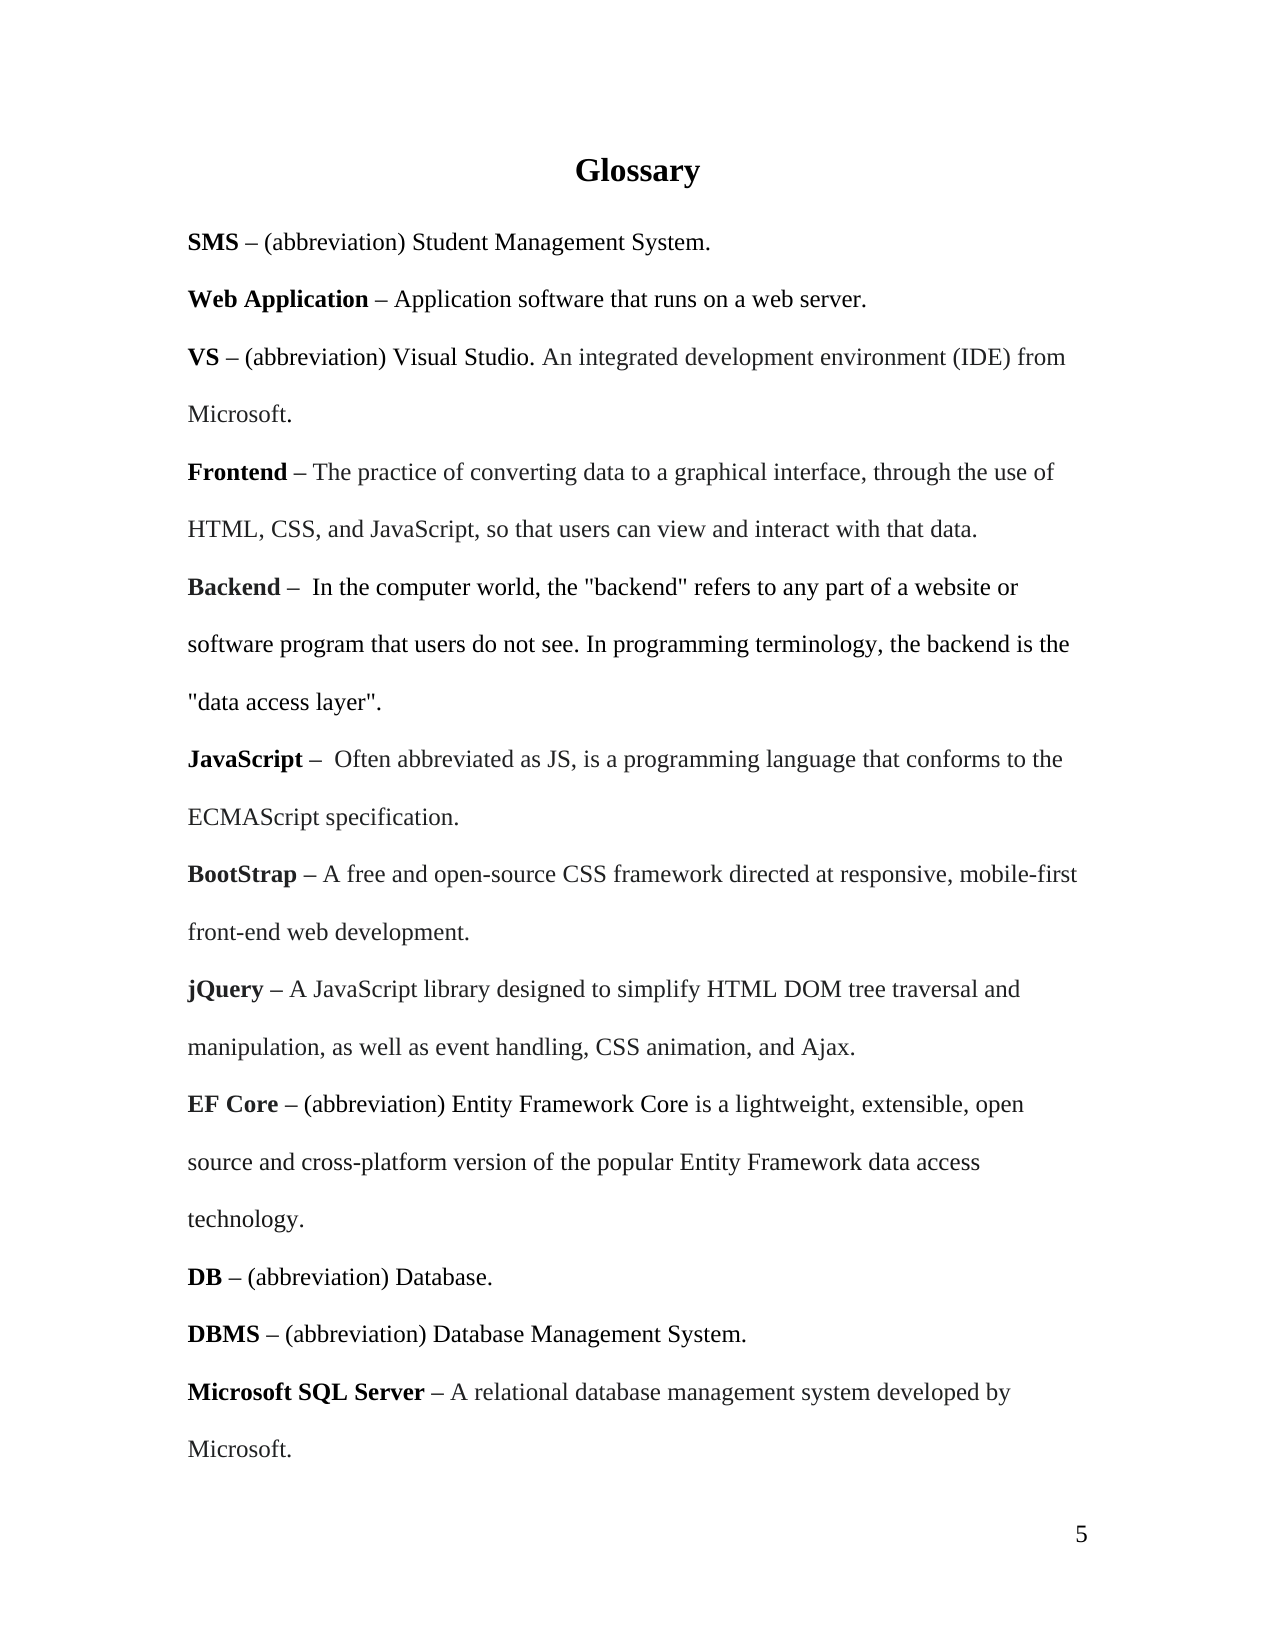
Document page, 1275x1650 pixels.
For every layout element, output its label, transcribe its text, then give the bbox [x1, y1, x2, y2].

text EF Core – (abbreviation) Entity Framework Core is a lightweight, extensible, open source and cross-platform version of the popular Entity Framework data access technology. [187, 1089, 1087, 1233]
text Microsoft SQL Server – A relational database management system developed by Microsoft. [187, 1377, 1087, 1463]
text DB – (abbreviation) Database. [187, 1262, 1087, 1290]
text VS – (abbreviation) Visual Studio. An integrated development environment (IDE) from Microsoft. [187, 342, 1087, 428]
text BootStrap – A free and open-source CSS framework directed at responsive, mobile-first front-end web development. [187, 859, 1087, 945]
text JavaScript – Often abbreviated as JS, is a programming language that conforms to the ECMAScript specification. [187, 744, 1087, 830]
text SMS – (abbreviation) Student Management System. [187, 227, 1087, 255]
subtitle Glossary [187, 150, 1087, 188]
text DBMS – (abbreviation) Database Management System. [187, 1319, 1087, 1348]
text Backend – In the computer world, the "backend" refers to any part of a website or software program that users do not see. In programming terminology, the backend is the "data access layer". [187, 572, 1087, 715]
text Frontend – The practice of converting data to a graphical interface, through the use of HTML, CSS, and JavaScript, so that users can view and interact with that data. [187, 457, 1087, 543]
text jQuery – A JavaScript library designed to simplify HTML DOM tree traversal and manipulation, as well as event handling, CSS animation, and Ajax. [187, 974, 1087, 1060]
text Web Application – Application software that runs on a web server. [187, 284, 1087, 313]
